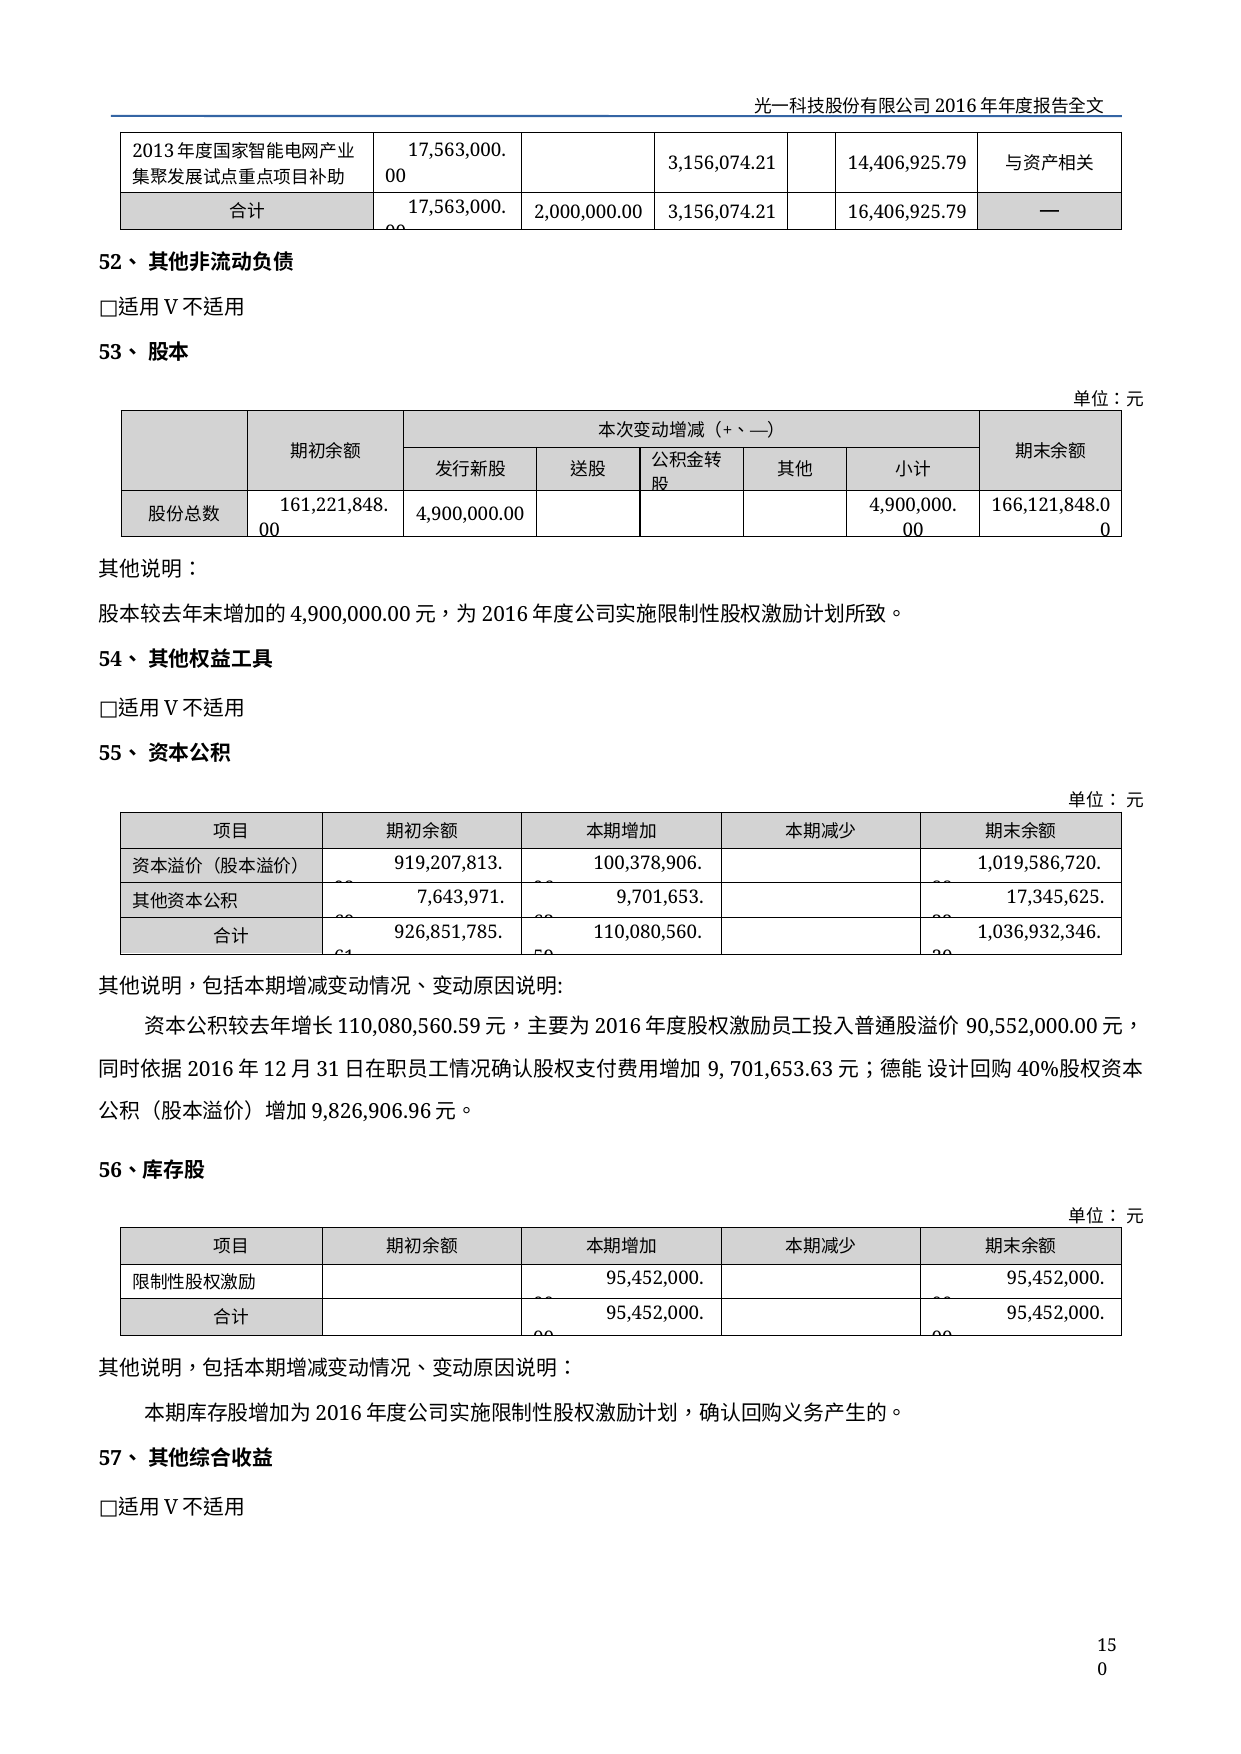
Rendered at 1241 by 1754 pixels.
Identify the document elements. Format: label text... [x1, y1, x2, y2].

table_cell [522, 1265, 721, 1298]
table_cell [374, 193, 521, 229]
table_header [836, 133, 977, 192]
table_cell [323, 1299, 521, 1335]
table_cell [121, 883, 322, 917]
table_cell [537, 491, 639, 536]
text 单位： 元 [98, 1203, 1144, 1227]
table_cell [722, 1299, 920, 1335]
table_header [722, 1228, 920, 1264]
text 其他说明： [98, 554, 1144, 582]
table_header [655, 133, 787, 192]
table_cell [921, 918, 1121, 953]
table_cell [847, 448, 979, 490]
text 54、 其他权益工具 [98, 644, 1144, 672]
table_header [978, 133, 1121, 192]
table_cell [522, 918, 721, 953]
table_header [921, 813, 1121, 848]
text 52、 其他非流动负债 [98, 247, 1144, 275]
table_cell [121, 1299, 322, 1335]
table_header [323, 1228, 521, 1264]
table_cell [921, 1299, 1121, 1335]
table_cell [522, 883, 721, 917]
text □适用V不适用 [98, 1492, 1144, 1521]
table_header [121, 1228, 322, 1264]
text 其他说明，包括本期增减变动情况、变动原因说明: [98, 971, 1144, 1000]
text 其他说明，包括本期增减变动情况、变动原因说明： [98, 1353, 1144, 1381]
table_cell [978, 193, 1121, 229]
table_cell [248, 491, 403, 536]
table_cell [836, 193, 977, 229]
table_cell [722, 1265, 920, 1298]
text 资本公积较去年增长110,080,560.59元，主要为2016年度股权激励员工投入普通股溢价 90,552,000.00元，同时依据2016年12月31日在职员工情况确认股权支付费用增加9, 701,653.63元；德能 设计回购40%股权资本公积（股本溢价）增加9,826,906.96元。 [98, 1000, 1144, 1127]
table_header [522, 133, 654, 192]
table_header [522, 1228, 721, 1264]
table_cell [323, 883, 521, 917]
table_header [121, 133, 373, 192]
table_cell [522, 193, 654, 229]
text 53、 股本 [98, 337, 1144, 365]
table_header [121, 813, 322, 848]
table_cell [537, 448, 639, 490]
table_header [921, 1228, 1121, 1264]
text 单位： 元 [98, 787, 1144, 812]
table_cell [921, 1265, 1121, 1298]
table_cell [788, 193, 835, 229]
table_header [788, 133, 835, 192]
text □适用V不适用 [98, 693, 1144, 722]
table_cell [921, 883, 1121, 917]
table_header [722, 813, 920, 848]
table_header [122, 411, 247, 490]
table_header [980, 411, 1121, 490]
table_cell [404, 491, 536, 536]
text 股本较去年末增加的4,900,000.00元，为2016年度公司实施限制性股权激励计划所致。 [98, 599, 1144, 627]
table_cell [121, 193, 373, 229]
text □适用V不适用 [98, 292, 1144, 320]
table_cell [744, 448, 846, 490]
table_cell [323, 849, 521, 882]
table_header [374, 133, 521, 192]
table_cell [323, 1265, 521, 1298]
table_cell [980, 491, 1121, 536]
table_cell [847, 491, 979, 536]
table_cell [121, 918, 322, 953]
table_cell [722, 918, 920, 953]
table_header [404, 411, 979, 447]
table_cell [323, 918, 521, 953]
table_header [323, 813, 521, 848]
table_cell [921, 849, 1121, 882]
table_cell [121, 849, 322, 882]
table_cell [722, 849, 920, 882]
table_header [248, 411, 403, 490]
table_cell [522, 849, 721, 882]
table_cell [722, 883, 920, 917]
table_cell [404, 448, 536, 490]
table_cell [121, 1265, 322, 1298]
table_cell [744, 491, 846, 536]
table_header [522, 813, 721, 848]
text 单位：元 [98, 386, 1144, 410]
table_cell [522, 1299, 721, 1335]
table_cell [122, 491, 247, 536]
text 55、 资本公积 [98, 738, 1144, 767]
text 本期库存股增加为2016年度公司实施限制性股权激励计划，确认回购义务产生的。 [98, 1398, 1144, 1426]
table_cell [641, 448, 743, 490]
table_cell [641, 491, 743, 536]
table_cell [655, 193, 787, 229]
text 57、 其他综合收益 [98, 1443, 1144, 1471]
text 56、库存股 [98, 1144, 1144, 1186]
